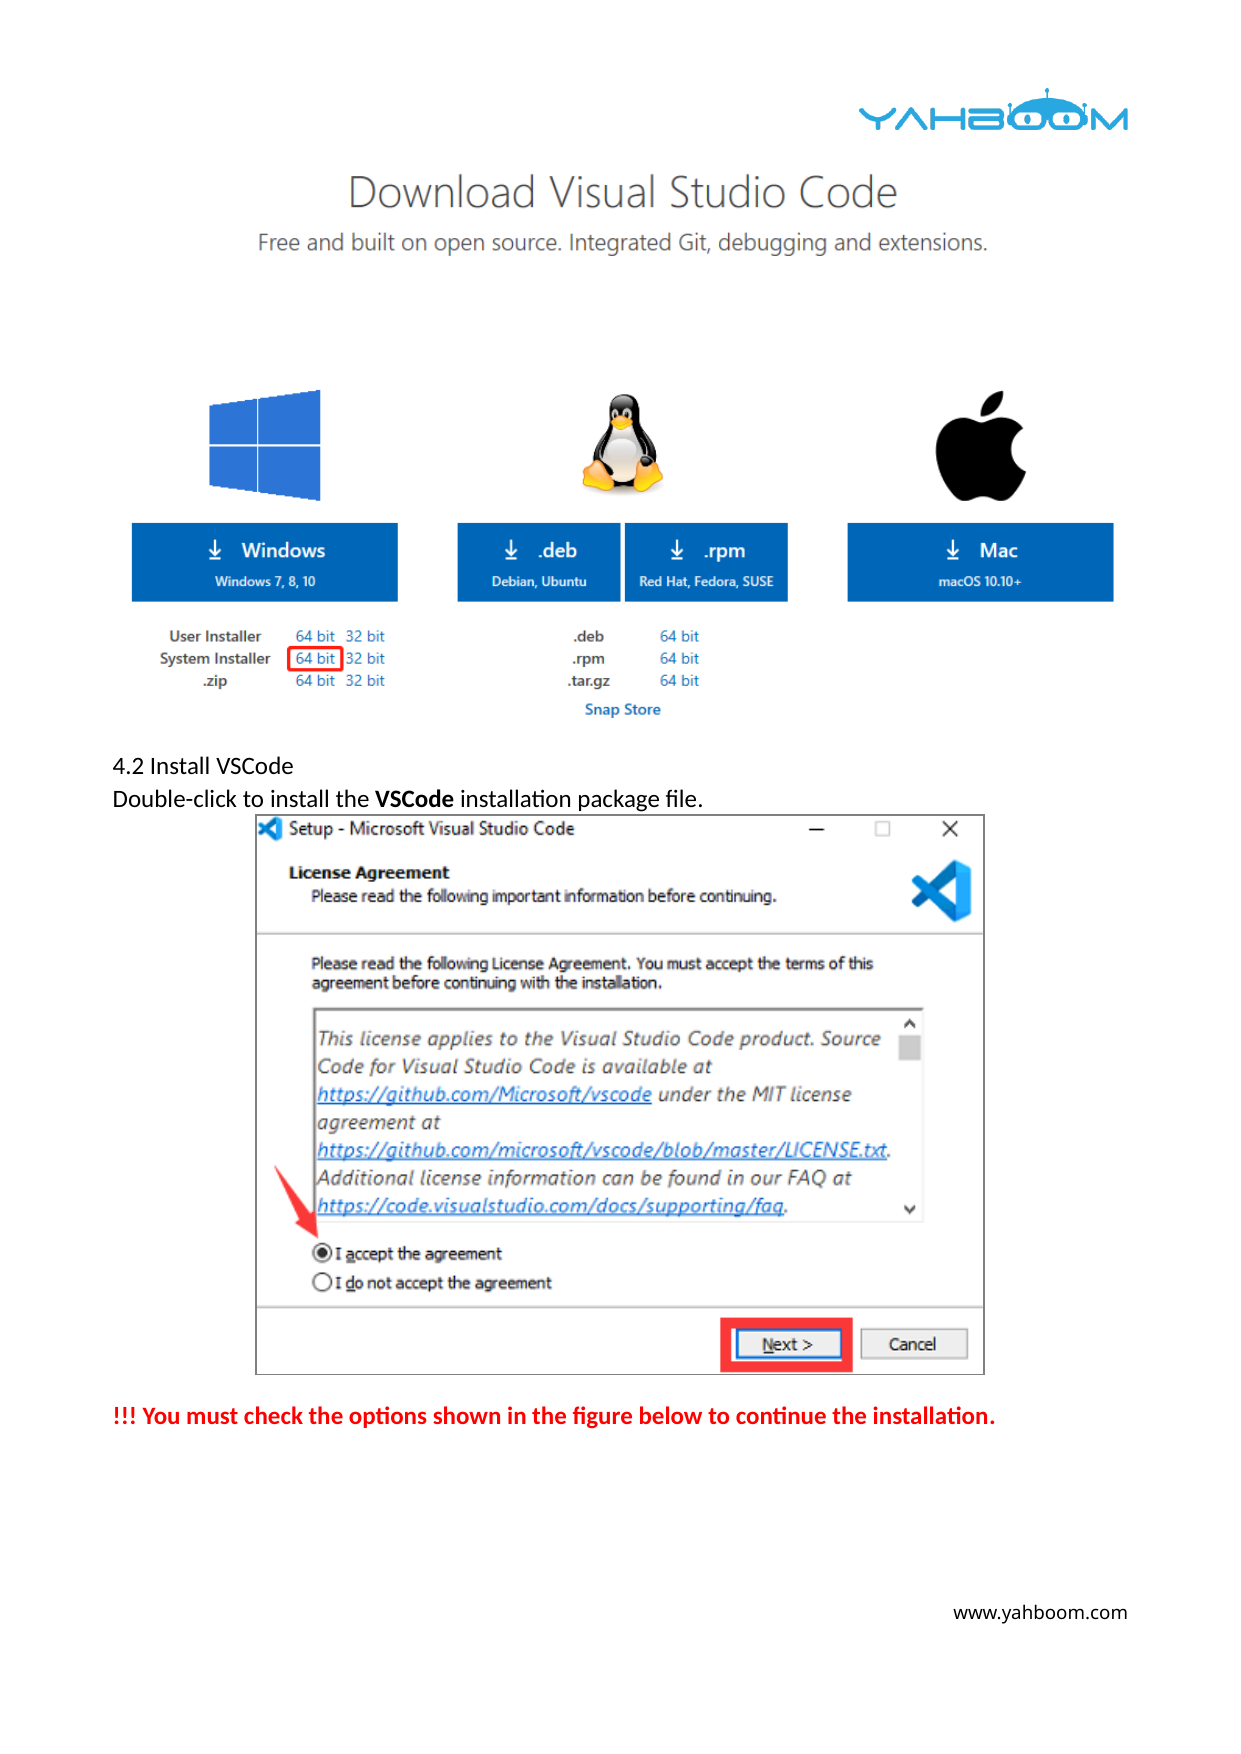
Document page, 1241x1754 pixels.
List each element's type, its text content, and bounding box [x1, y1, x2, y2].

list !!! You must check the options shown in the figure below to continue the installation. [112, 1399, 1128, 1432]
list Double-click to install the VSCode installation package file. [112, 782, 1128, 814]
text 4.2 Install VSCode [112, 749, 1128, 782]
picture [112, 164, 1128, 728]
picture [859, 88, 1128, 130]
picture [257, 816, 983, 1374]
